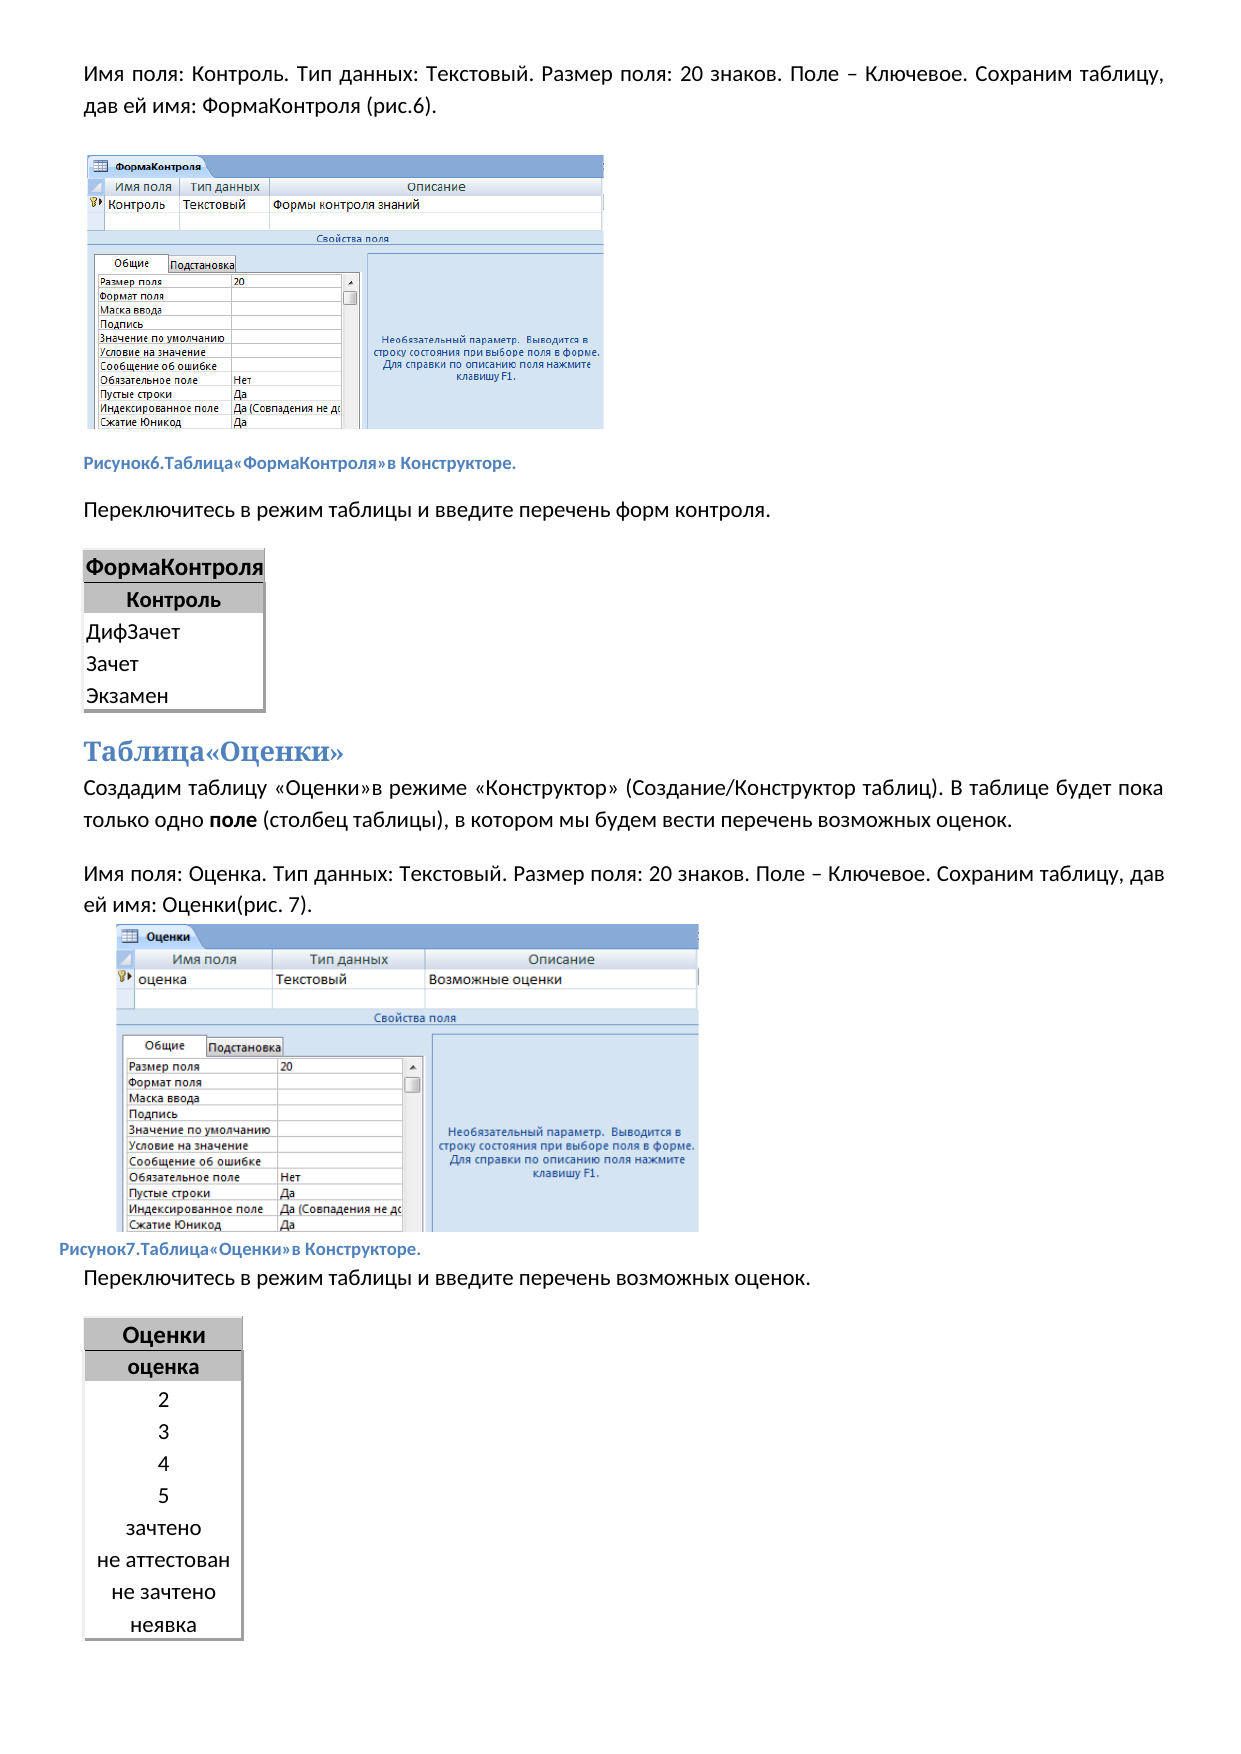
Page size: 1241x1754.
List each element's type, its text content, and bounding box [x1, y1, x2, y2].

table_cell неявка [85, 1610, 241, 1638]
picture [116, 924, 699, 1232]
table_cell Зачет [84, 650, 263, 677]
table_cell ДифЗачет [84, 618, 263, 645]
text Таблица«Оценки» [83, 737, 1181, 768]
table_cell зачтено [85, 1514, 241, 1541]
table_cell не зачтено [85, 1578, 241, 1605]
table_cell Экзамен [84, 682, 263, 709]
table_cell 3 [85, 1418, 241, 1445]
picture [87, 155, 604, 429]
table_cell 5 [85, 1482, 241, 1509]
text Переключитесь в режим таблицы и введите перечень возможных оценок. [83, 1263, 1181, 1291]
table_cell оценка [85, 1351, 241, 1381]
text Имя поля: Оценка. Тип данных: Текстовый. Размер поля: 20 знаков. Поле – Ключевое. Сохраним таблицу, дав ей имя: Оценки(рис. 7). [83, 859, 1166, 918]
table_header Оценки [84, 1318, 242, 1350]
table_cell 4 [85, 1450, 241, 1477]
text Создадим таблицу «Оценки»в режиме «Конструктор» (Создание/Конструктор таблиц). В таблице будет пока только одно поле (столбец таблицы), в котором мы будем вести перечень возможных оценок. [83, 773, 1166, 834]
table_cell не аттестован [85, 1546, 241, 1573]
table_cell 2 [85, 1385, 241, 1413]
text Имя поля: Контроль. Тип данных: Текстовый. Размер поля: 20 знаков. Поле – Ключевое. Сохраним таблицу, дав ей имя: ФормаКонтроля (рис.6). [83, 59, 1166, 119]
table_header ФормаКонтроля [83, 550, 264, 582]
text Переключитесь в режим таблицы и введите перечень форм контроля. [83, 495, 1181, 523]
table_cell Контроль [84, 583, 263, 613]
text Рисунок6.Таблица«ФормаКонтроля»в Конструкторе. [83, 451, 1181, 474]
